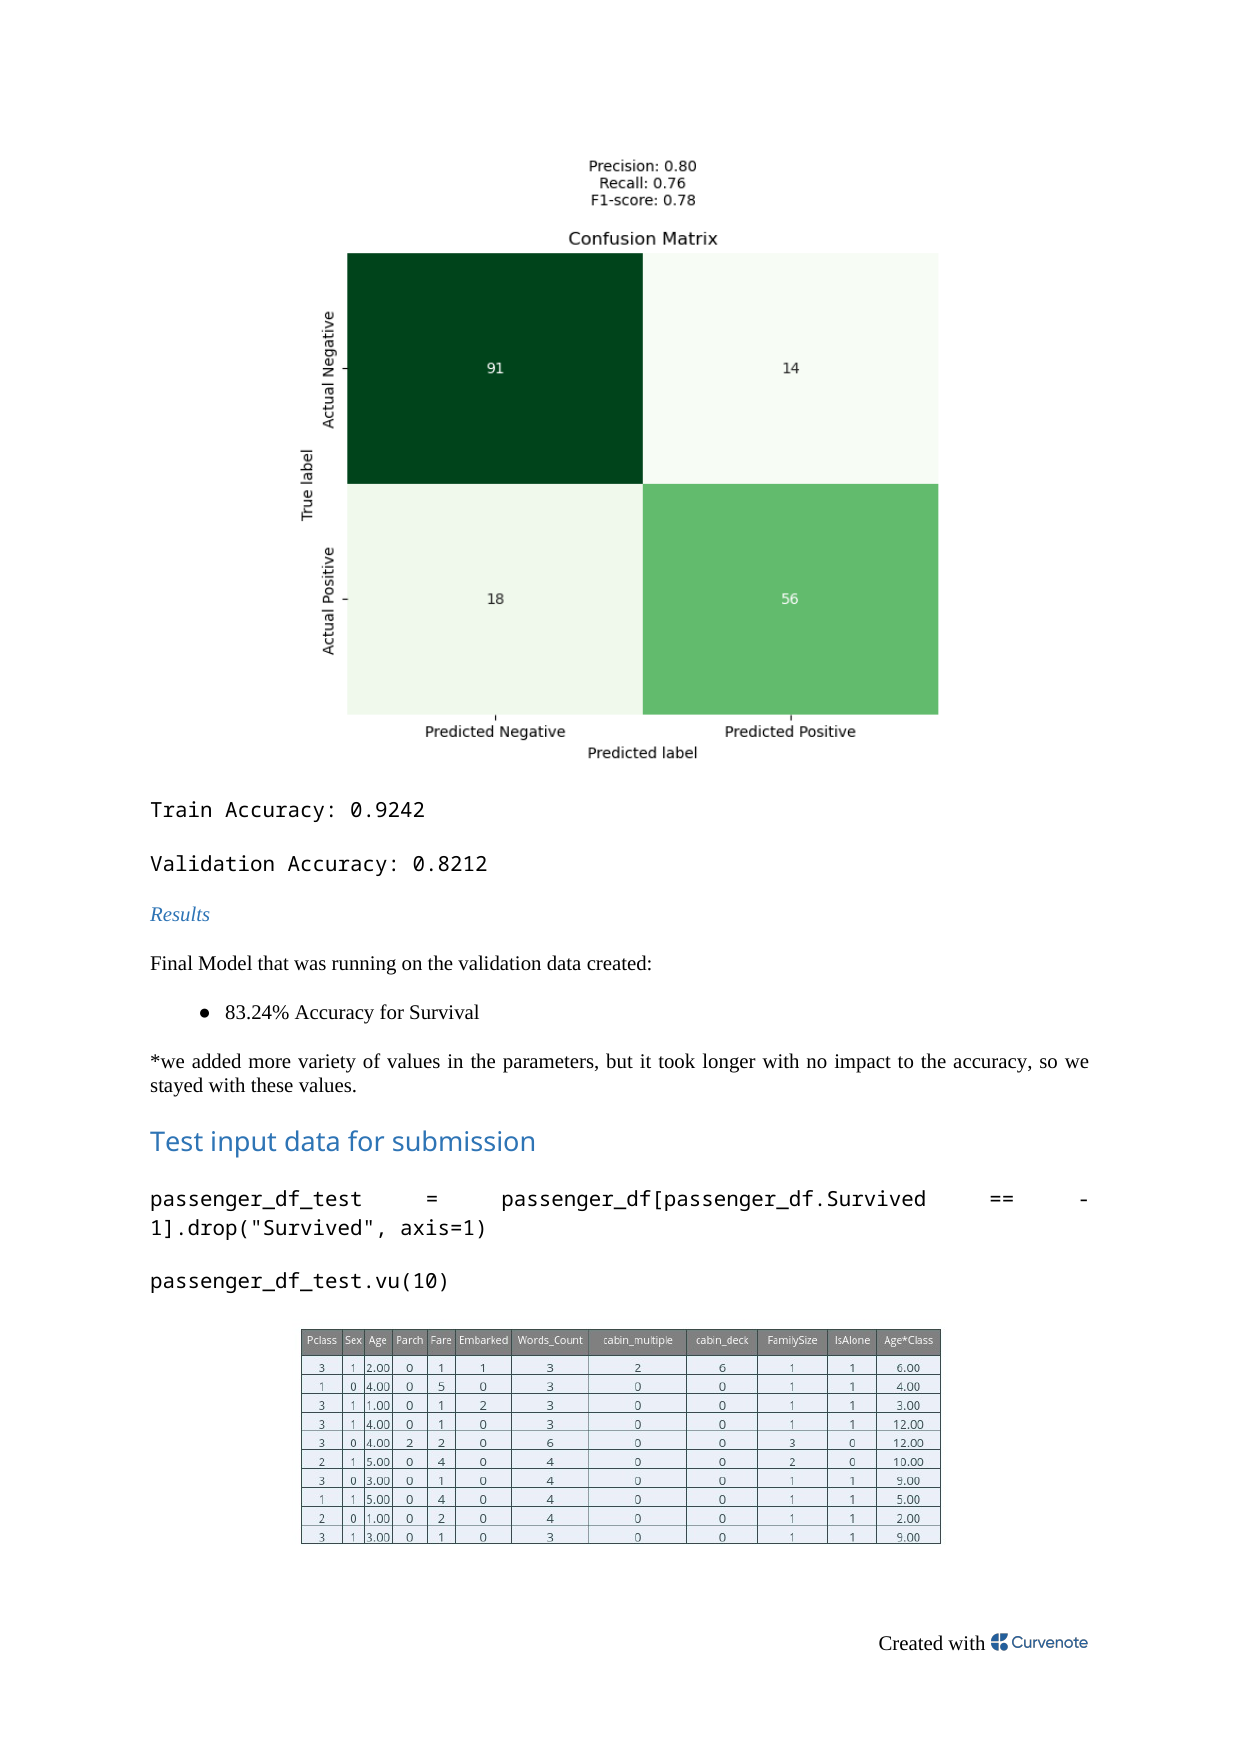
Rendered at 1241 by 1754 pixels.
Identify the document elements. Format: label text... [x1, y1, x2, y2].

picture [990, 1633, 1091, 1651]
picture [292, 150, 949, 771]
text passenger_df_test.vu(10) [150, 1266, 1090, 1294]
text passenger_df_test = passenger_df[passenger_df.Survived == -1].drop("Survived", axis=1) [150, 1184, 1090, 1241]
text *we added more variety of values in the parameters, but it took longer with no impact to the accuracy, so we stayed with these values. [150, 1049, 1090, 1097]
list 83.24% Accuracy for Survival [198, 1000, 1090, 1024]
text Final Model that was running on the validation data created: [150, 951, 1090, 975]
subtitle Test input data for submission [150, 1122, 1090, 1159]
text Train Accuracy: 0.9242 [150, 795, 1090, 824]
subtitle Results [150, 902, 1090, 926]
text Validation Accuracy: 0.8212 [150, 849, 1090, 877]
picture [292, 1319, 949, 1573]
